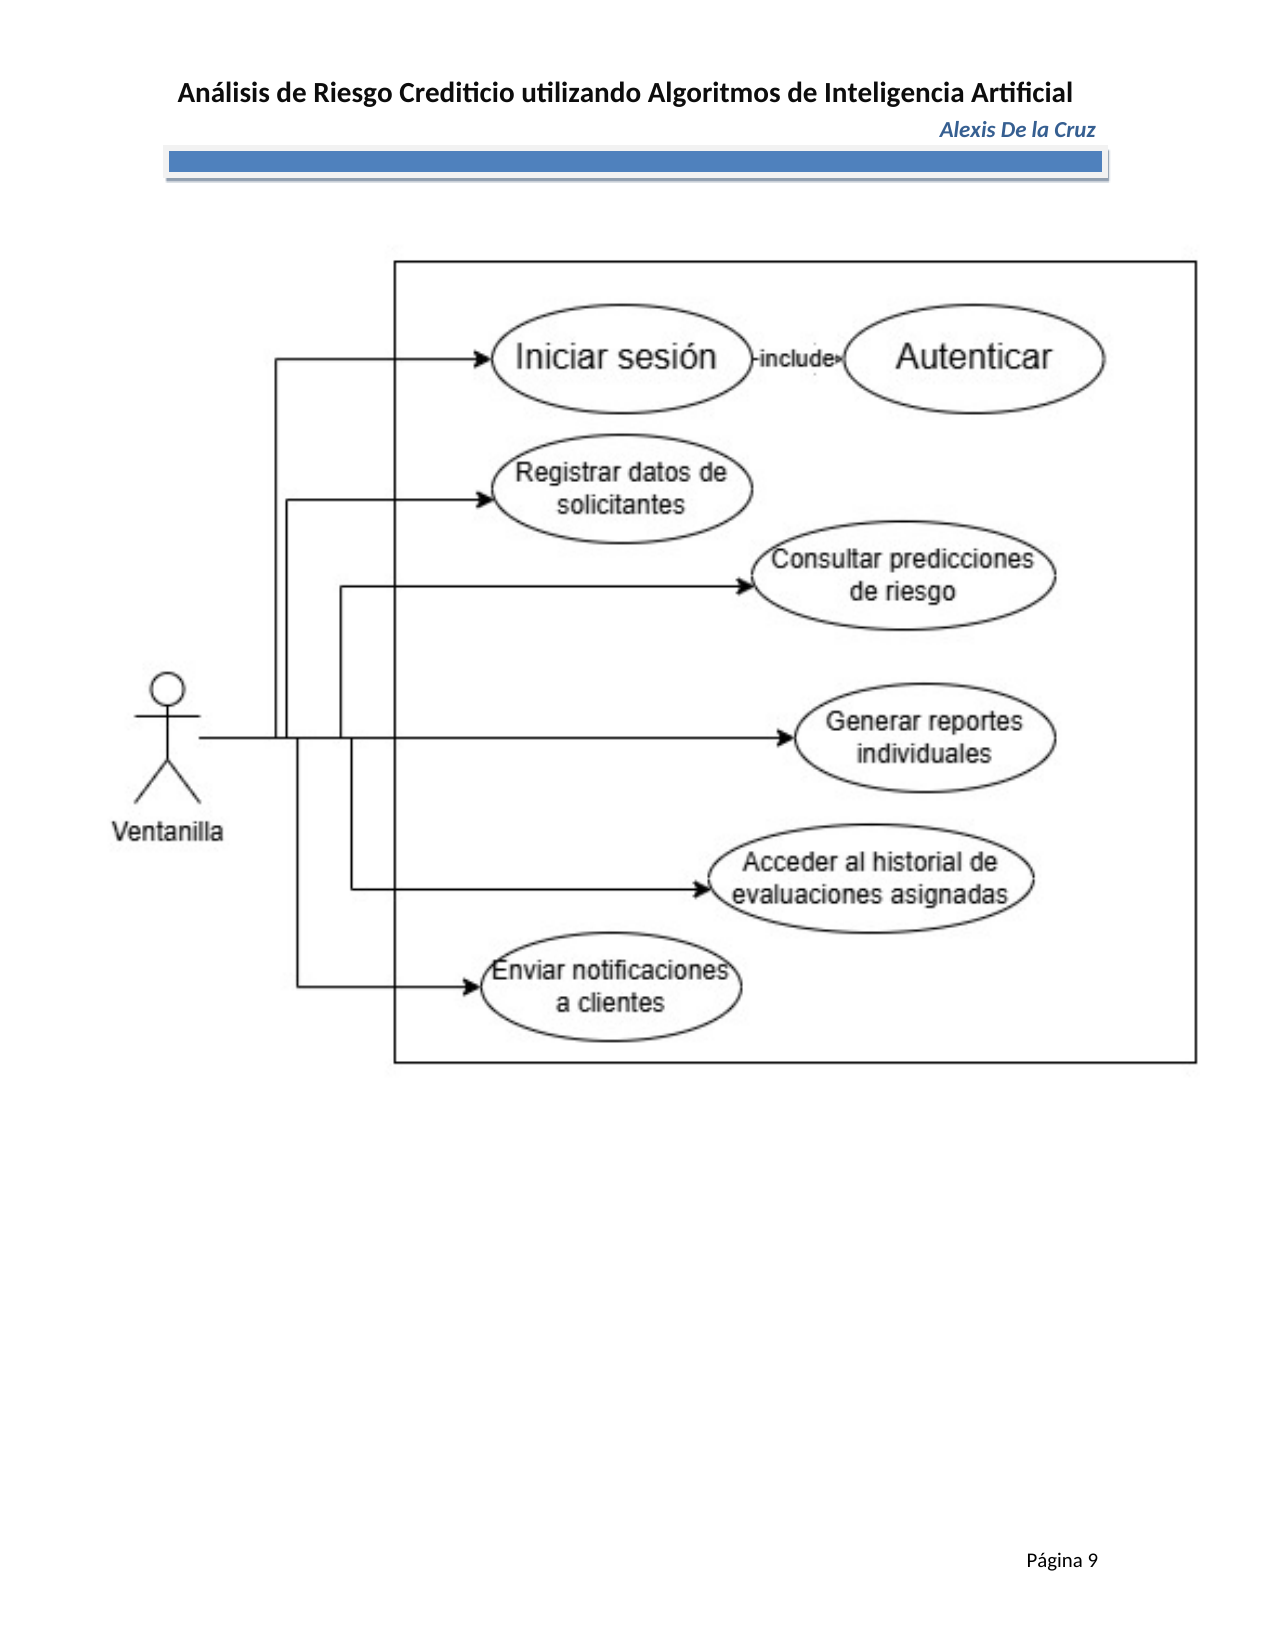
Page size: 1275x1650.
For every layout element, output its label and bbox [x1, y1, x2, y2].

picture [103, 235, 1220, 1084]
